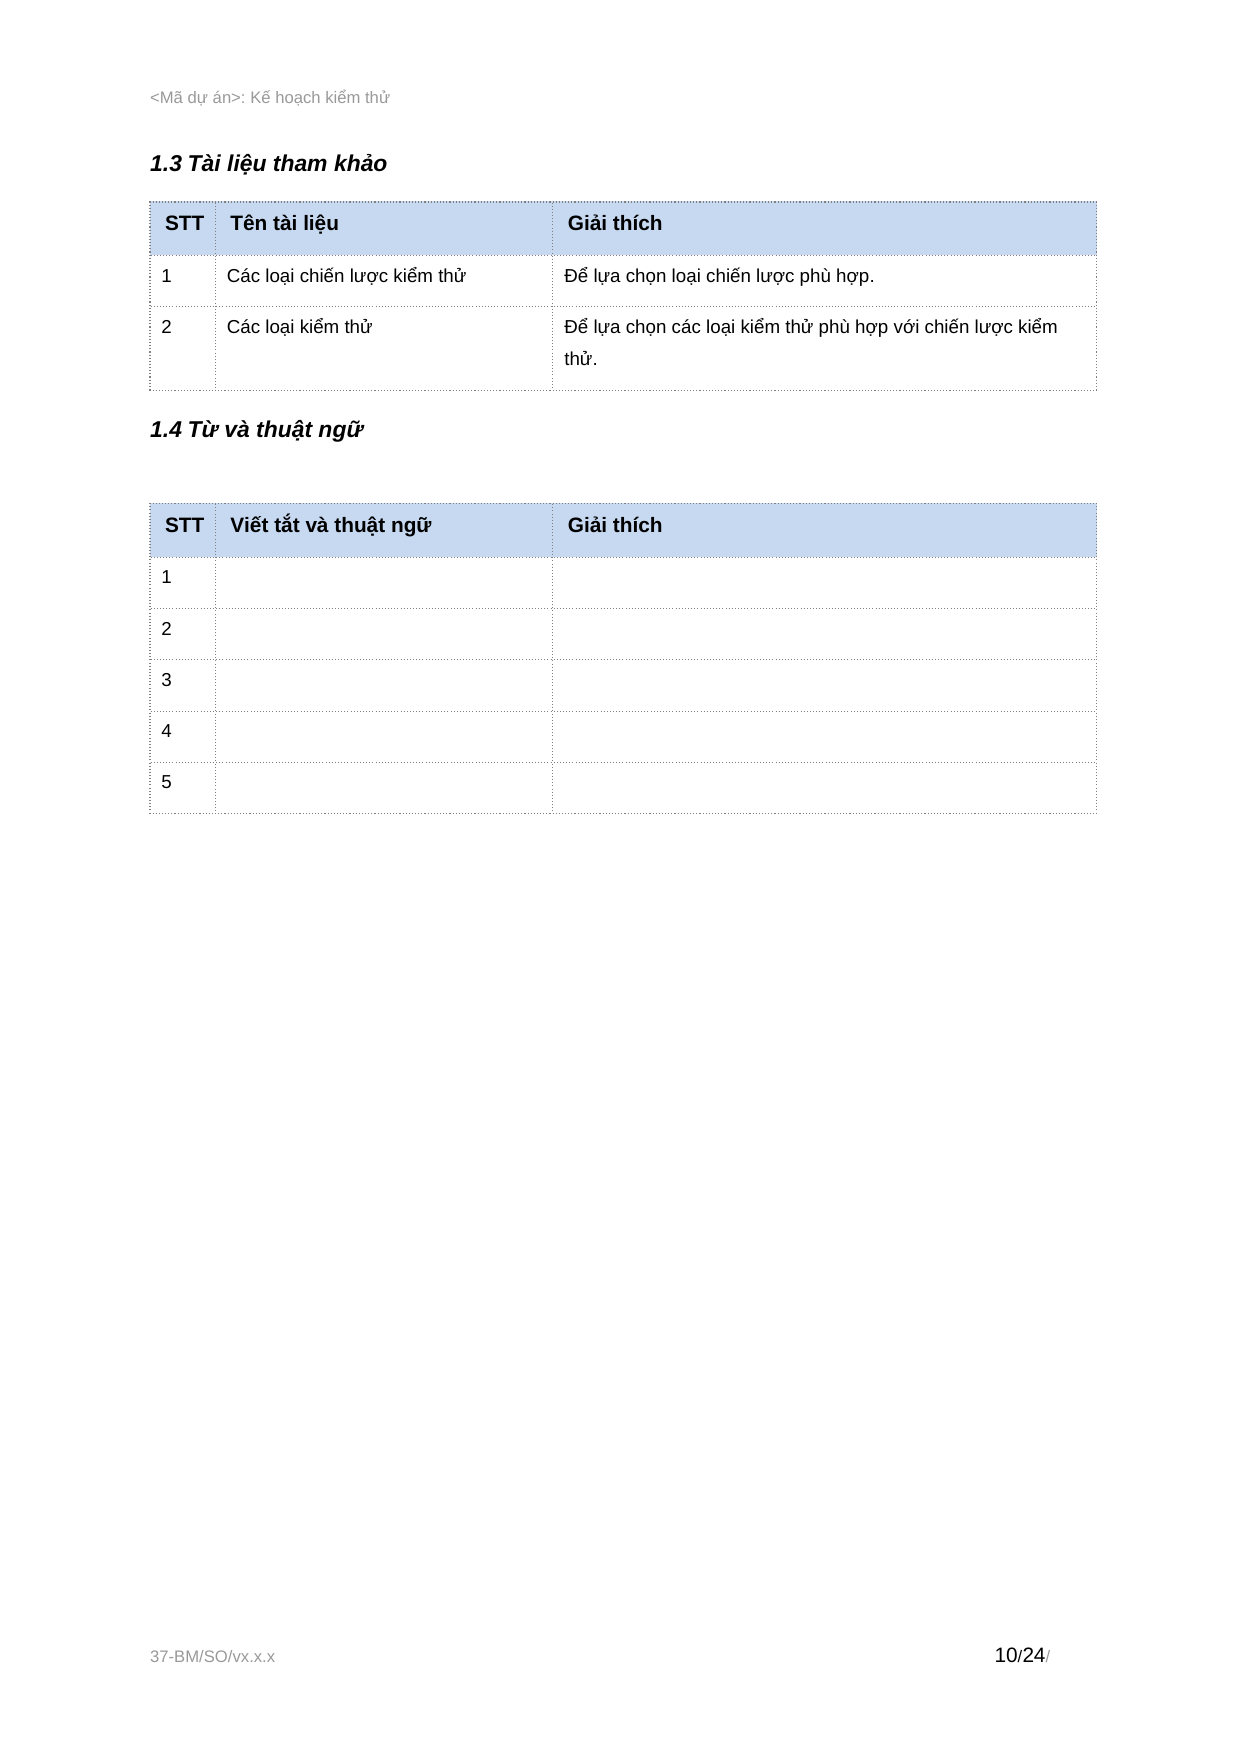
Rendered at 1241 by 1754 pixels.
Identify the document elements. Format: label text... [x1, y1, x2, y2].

subtitle Từ và thuật ngữ [150, 416, 1090, 442]
table_cell Để lựa chọn các loại kiểm thử phù hợp với chiến lược kiểm thử. [553, 306, 1097, 390]
table_cell 5 [150, 762, 215, 813]
table_cell [215, 659, 553, 711]
table_header Giải thích [553, 201, 1097, 255]
table_cell [215, 557, 553, 608]
table_header STT [150, 503, 215, 557]
table_cell 1 [150, 255, 215, 306]
table_cell Các loại kiểm thử [215, 306, 553, 390]
table_cell Để lựa chọn loại chiến lược phù hợp. [553, 255, 1097, 306]
table_cell [553, 762, 1097, 813]
table_cell 3 [150, 659, 215, 711]
table_cell 2 [150, 306, 215, 390]
table_cell [215, 711, 553, 762]
table_cell [553, 608, 1097, 659]
table_header Giải thích [553, 503, 1097, 557]
table_cell 4 [150, 711, 215, 762]
table_cell [553, 557, 1097, 608]
table_header Tên tài liệu [215, 201, 553, 255]
table_cell 2 [150, 608, 215, 659]
subtitle Tài liệu tham khảo [150, 150, 1090, 176]
table_cell [215, 762, 553, 813]
table_header STT [150, 201, 215, 255]
table_cell [553, 711, 1097, 762]
table_cell 1 [150, 557, 215, 608]
table_cell Các loại chiến lược kiểm thử [215, 255, 553, 306]
table_cell [215, 608, 553, 659]
table_cell [553, 659, 1097, 711]
table_header Viết tắt và thuật ngữ [215, 503, 553, 557]
